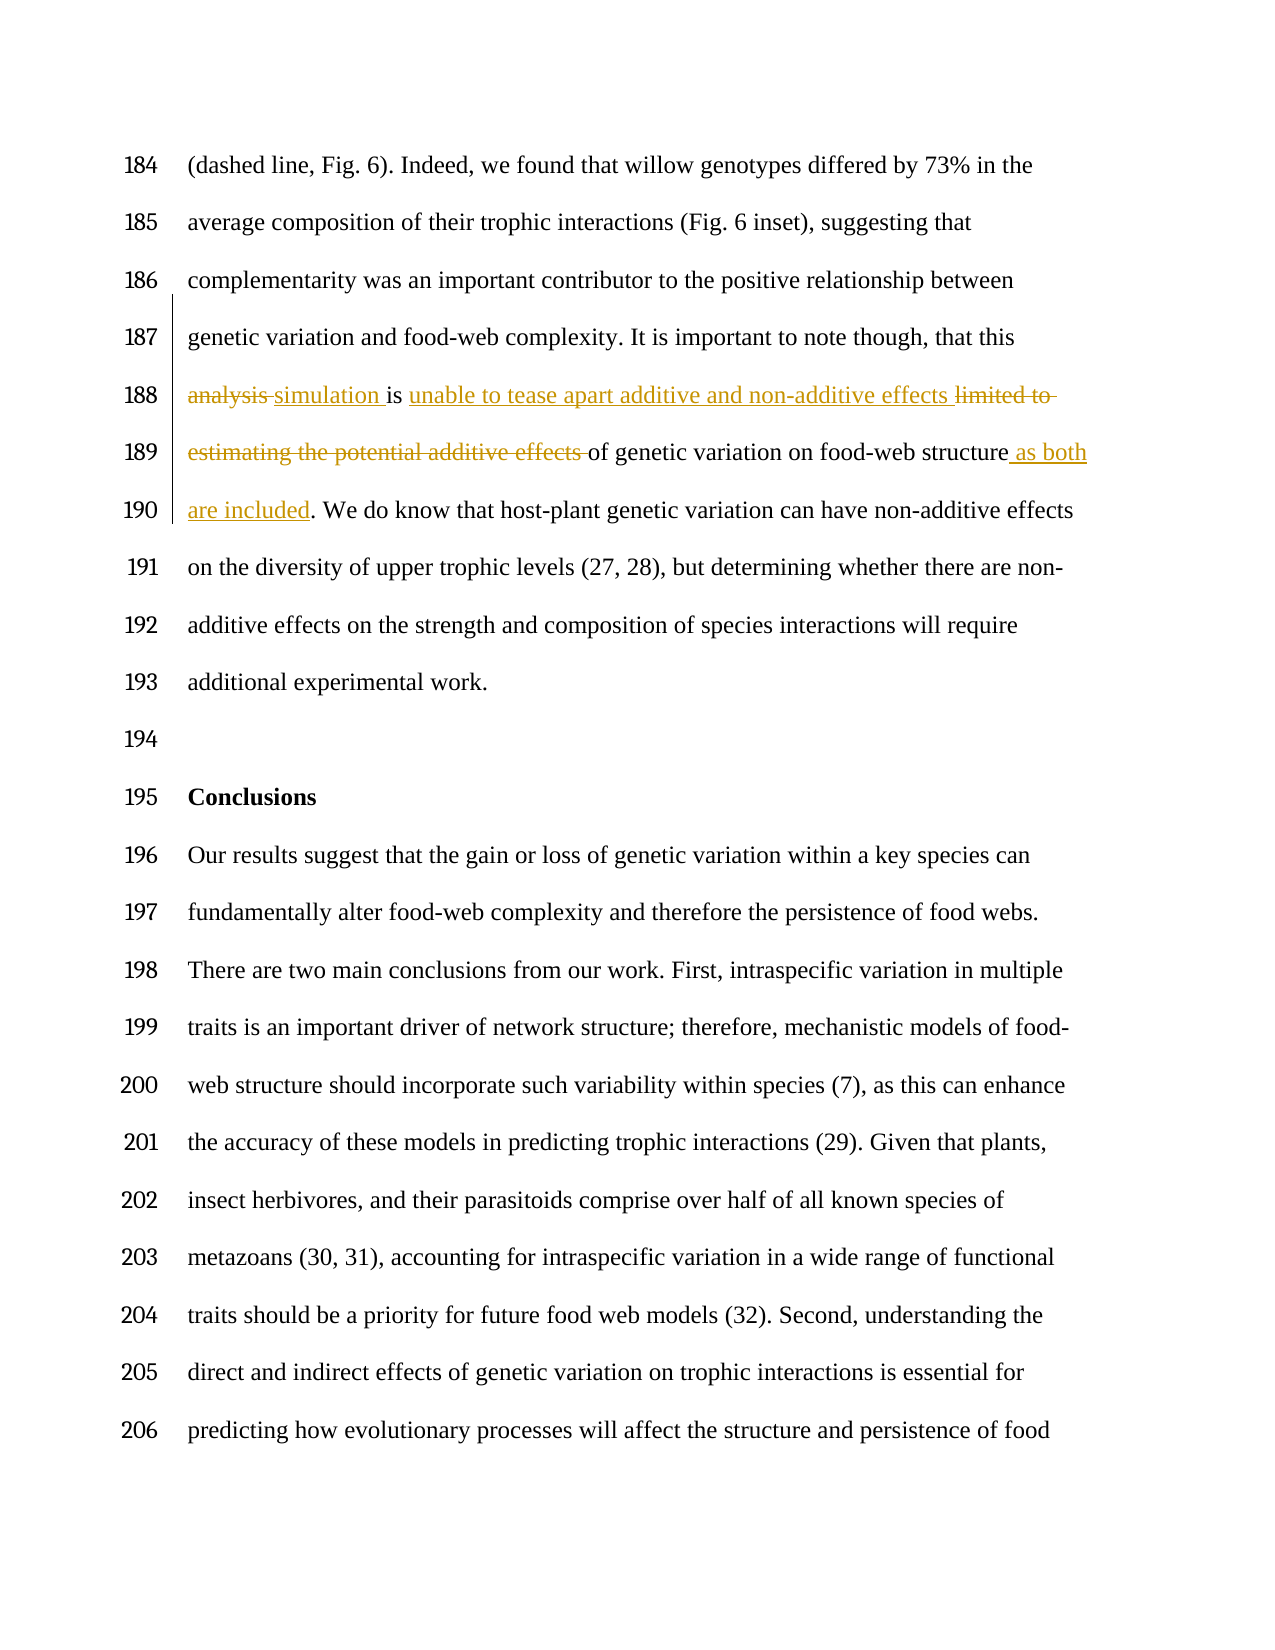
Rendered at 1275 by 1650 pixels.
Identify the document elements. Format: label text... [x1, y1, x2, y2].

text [187, 150, 1088, 696]
text Conclusions [187, 782, 1088, 811]
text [187, 840, 1088, 1444]
